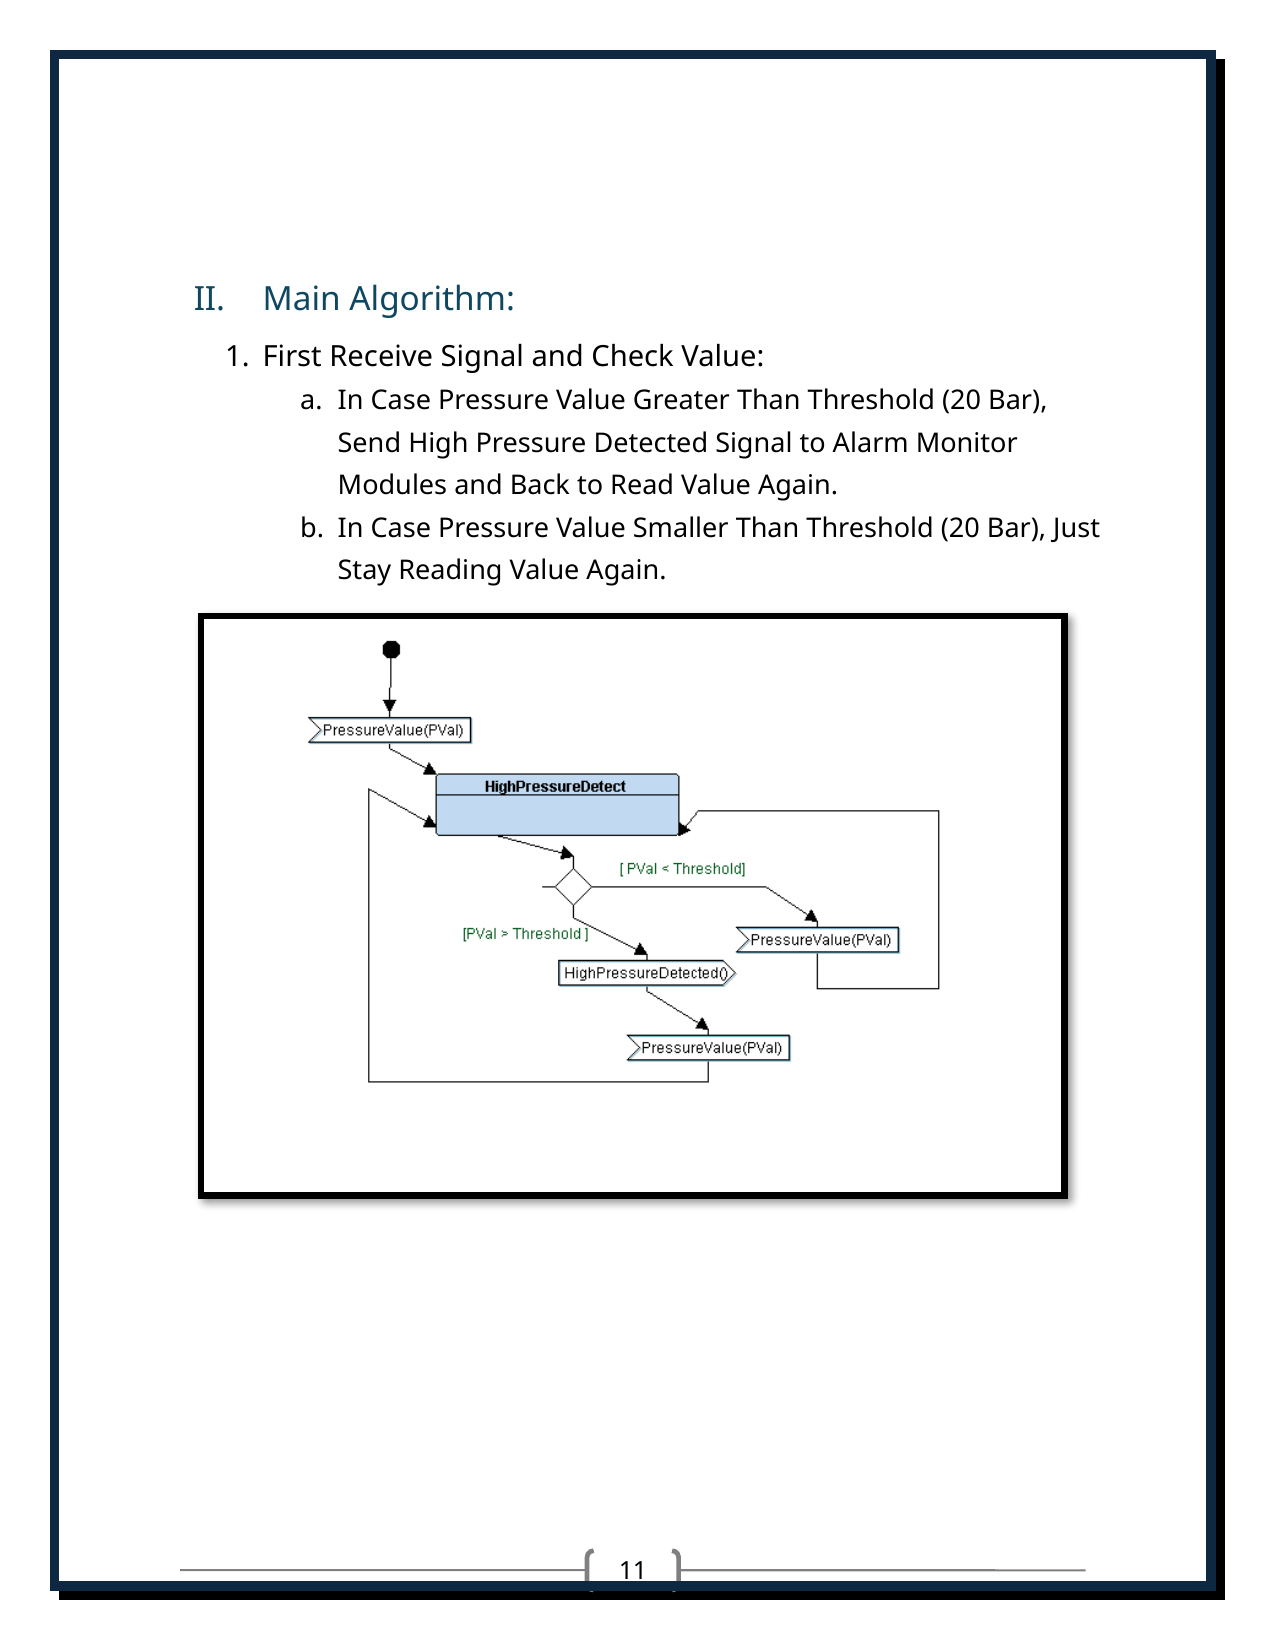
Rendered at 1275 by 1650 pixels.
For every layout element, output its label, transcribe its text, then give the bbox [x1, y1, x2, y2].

list In Case Pressure Value Smaller Than Threshold (20 Bar), Just Stay Reading Value Again. [300, 508, 1116, 587]
list In Case Pressure Value Greater Than Threshold (20 Bar), Send High Pressure Detected Signal to Alarm Monitor Modules and Back to Read Value Again. [300, 381, 1116, 502]
list First Receive Signal and Check Value: [225, 335, 1116, 375]
picture [204, 619, 1061, 1192]
subtitle Main Algorithm: [225, 275, 1116, 320]
